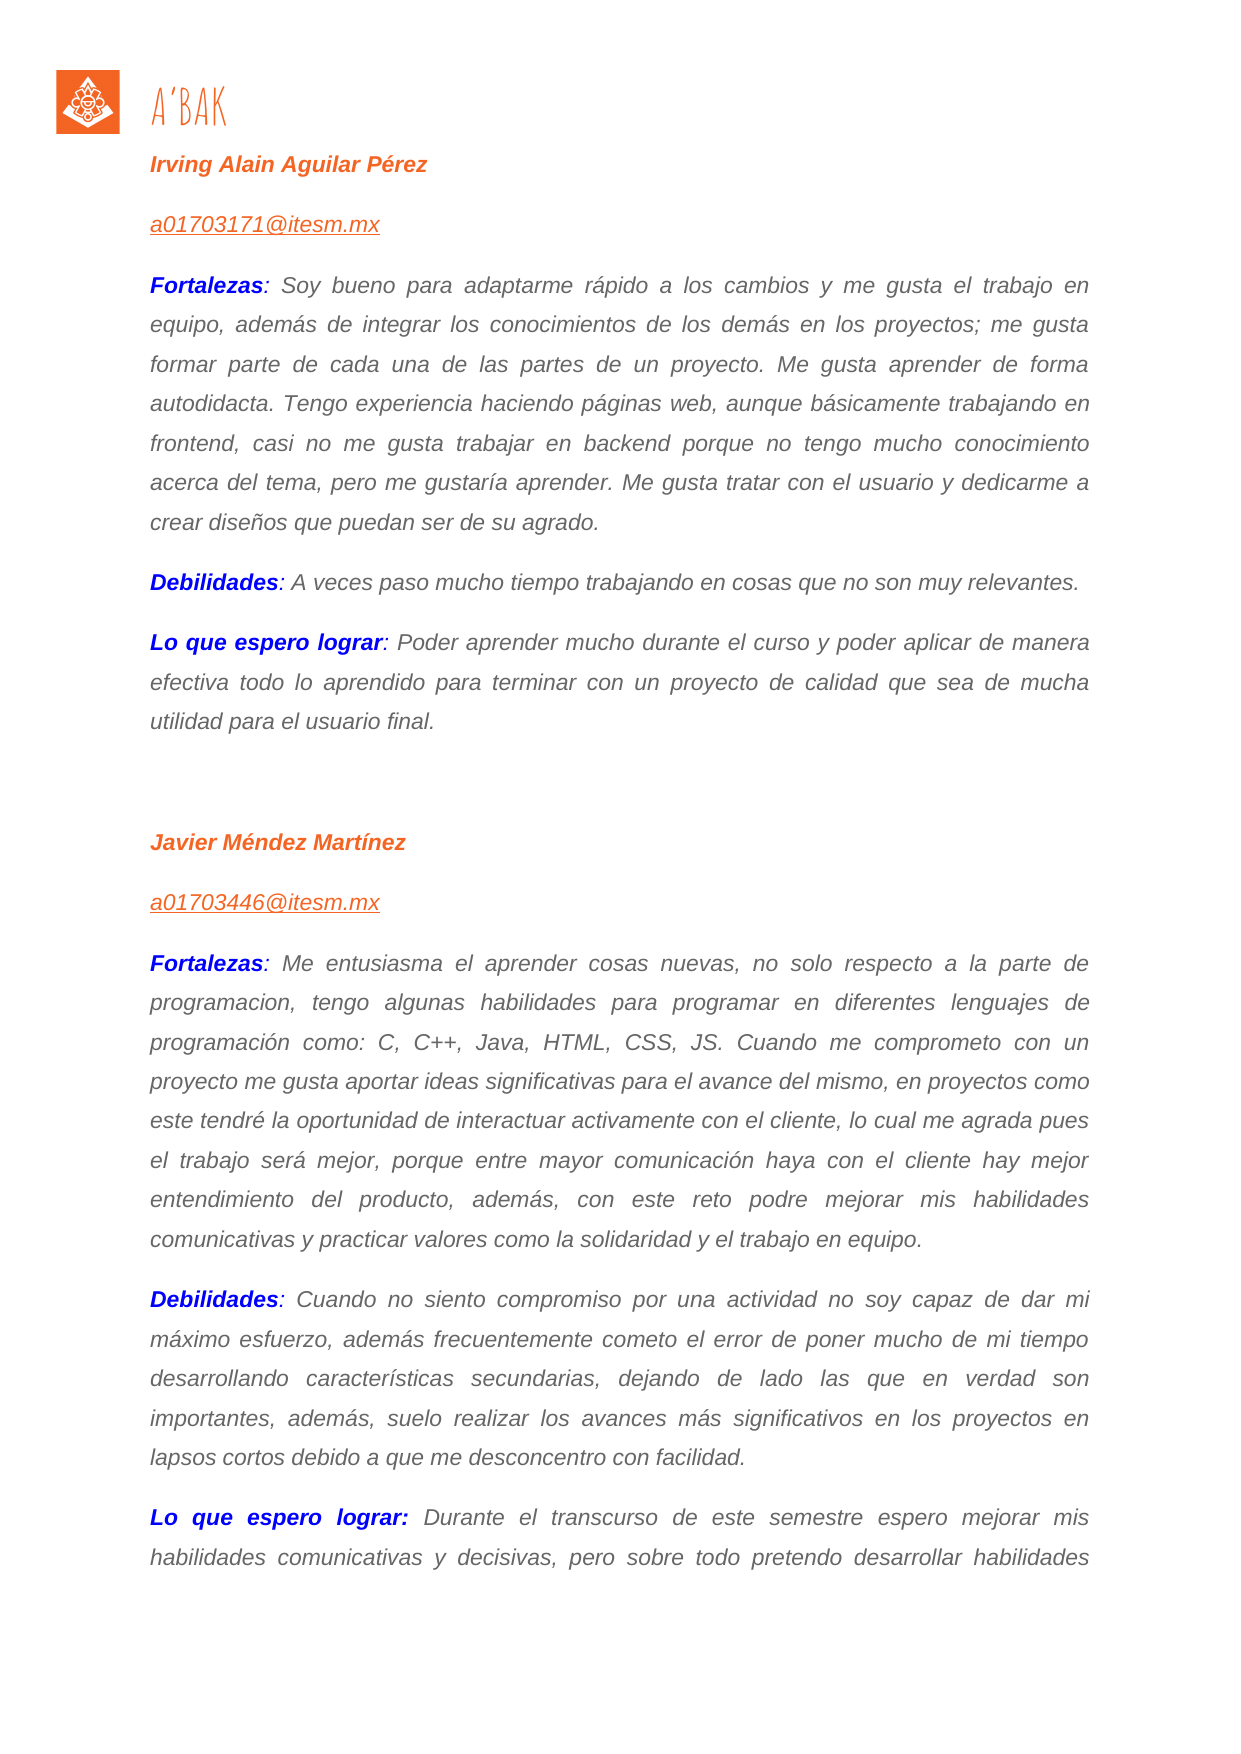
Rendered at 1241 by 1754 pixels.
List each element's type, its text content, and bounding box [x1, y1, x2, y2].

text Debilidades: A veces paso mucho tiempo trabajando en cosas que no son muy relevantes. [150, 569, 1090, 595]
picture [56, 70, 120, 134]
text Lo que espero lograr: Poder aprender mucho durante el curso y poder aplicar de manera efectiva todo lo aprendido para terminar con un proyecto de calidad que sea de mucha utilidad para el usuario final. [150, 629, 1090, 734]
text a01703171@itesm.mx [150, 211, 1090, 238]
text Irving Alain Aguilar Pérez [150, 151, 1090, 177]
text Fortalezas: Soy bueno para adaptarme rápido a los cambios y me gusta el trabajo en equipo, además de integrar los conocimientos de los demás en los proyectos; me gusta formar parte de cada una de las partes de un proyecto. Me gusta aprender de forma autodidacta. Tengo experiencia haciendo páginas web, aunque básicamente trabajando en frontend, casi no me gusta trabajar en backend porque no tengo mucho conocimiento acerca del tema, pero me gustaría aprender. Me gusta tratar con el usuario y dedicarme a crear diseños que puedan ser de su agrado. [150, 272, 1090, 535]
text Fortalezas: Me entusiasma el aprender cosas nuevas, no solo respecto a la parte de programacion, tengo algunas habilidades para programar en diferentes lenguajes de programación como: C, C++, Java, HTML, CSS, JS. Cuando me comprometo con un proyecto me gusta aportar ideas significativas para el avance del mismo, en proyectos como este tendré la oportunidad de interactuar activamente con el cliente, lo cual me agrada pues el trabajo será mejor, porque entre mayor comunicación haya con el cliente hay mejor entendimiento del producto, además, con este reto podre mejorar mis habilidades comunicativas y practicar valores como la solidaridad y el trabajo en equipo. [150, 949, 1090, 1252]
text Debilidades: Cuando no siento compromiso por una actividad no soy capaz de dar mi máximo esfuerzo, además frecuentemente cometo el error de poner mucho de mi tiempo desarrollando características secundarias, dejando de lado las que en verdad son importantes, además, suelo realizar los avances más significativos en los proyectos en lapsos cortos debido a que me desconcentro con facilidad. [150, 1286, 1090, 1470]
text Javier Méndez Martínez [150, 829, 1090, 855]
text a01703446@itesm.mx [150, 889, 1090, 916]
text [150, 1504, 1090, 1570]
